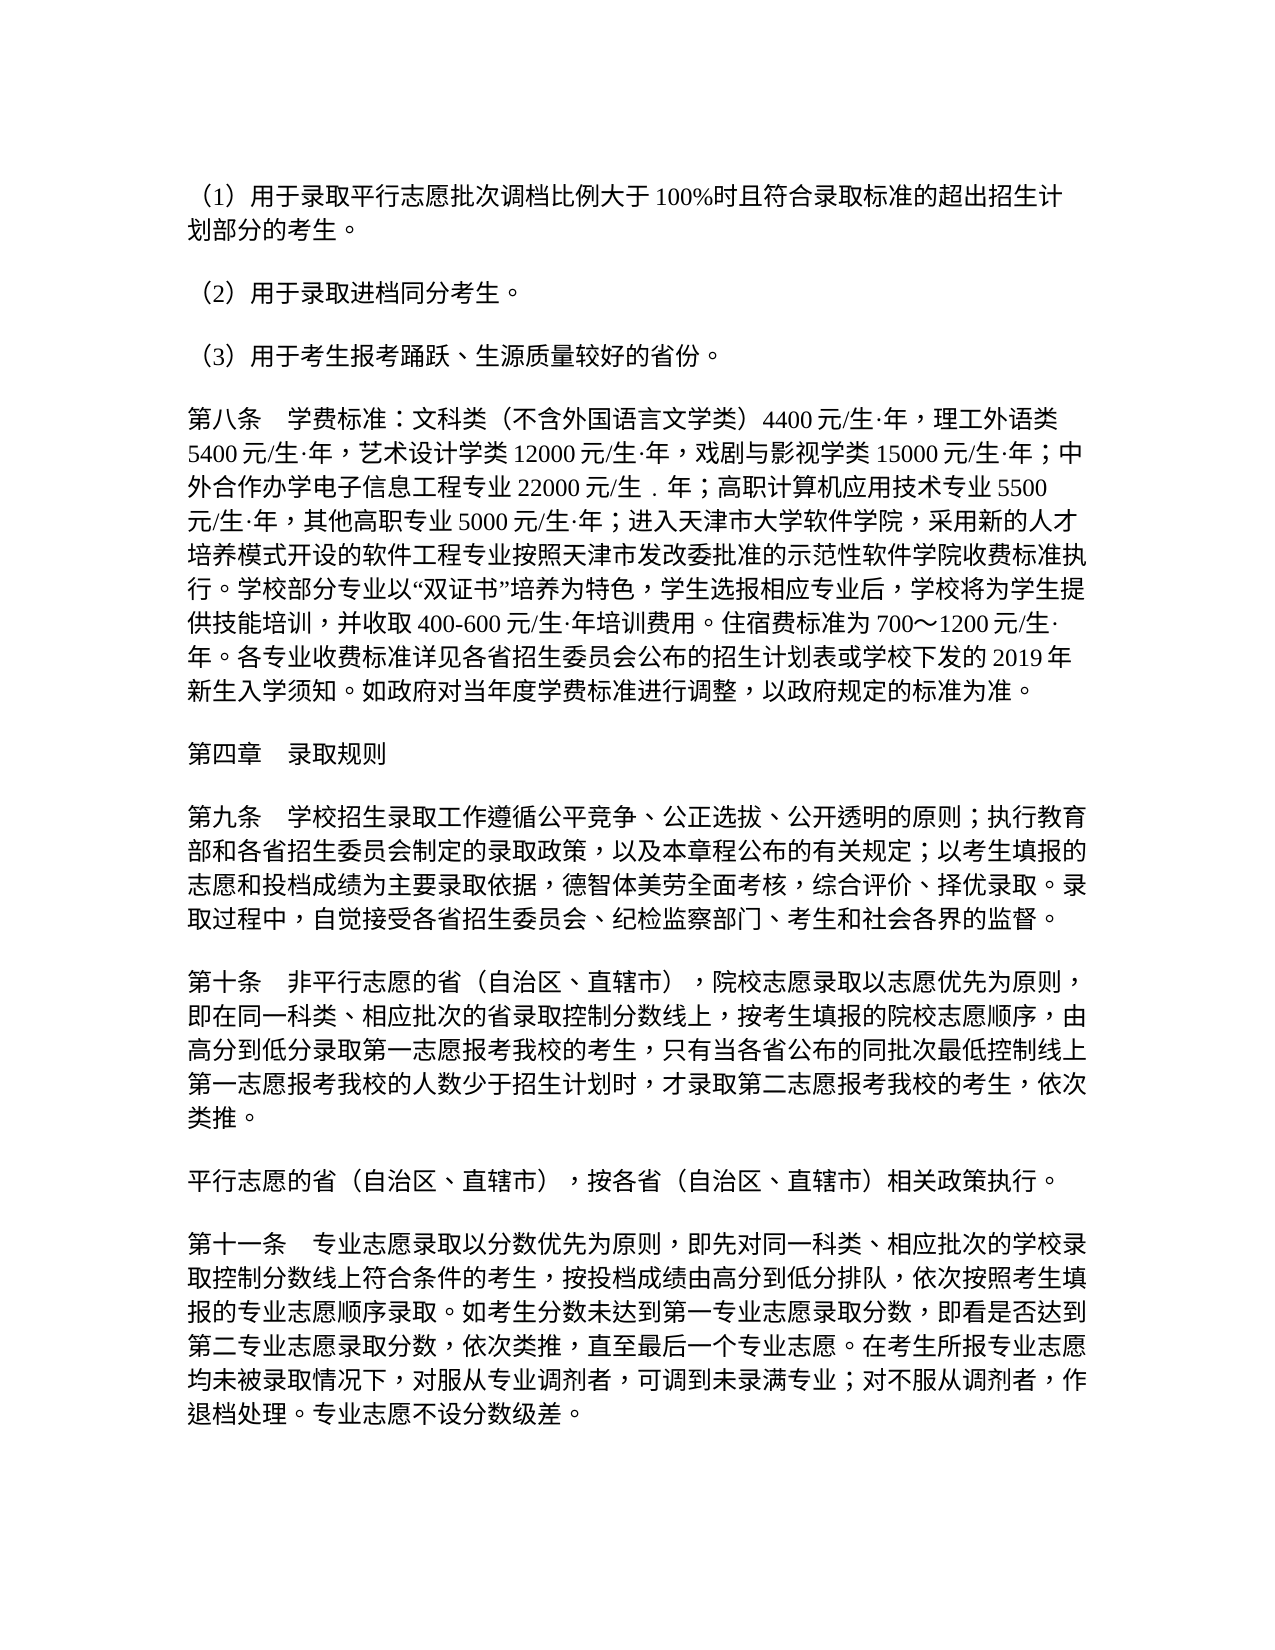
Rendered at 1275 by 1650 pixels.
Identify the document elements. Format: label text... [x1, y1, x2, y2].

text 第九条 学校招生录取工作遵循公平竞争、公正选拔、公开透明的原则；执行教育部和各省招生委员会制定的录取政策，以及本章程公布的有关规定；以考生填报的志愿和投档成绩为主要录取依据，德智体美劳全面考核，综合评价、择优录取。录取过程中，自觉接受各省招生委员会、纪检监察部门、考生和社会各界的监督。 [187, 799, 1087, 936]
text （3）用于考生报考踊跃、生源质量较好的省份。 [187, 338, 1087, 372]
text 第十一条 专业志愿录取以分数优先为原则，即先对同一科类、相应批次的学校录取控制分数线上符合条件的考生，按投档成绩由高分到低分排队，依次按照考生填报的专业志愿顺序录取。如考生分数未达到第一专业志愿录取分数，即看是否达到第二专业志愿录取分数，依次类推，直至最后一个专业志愿。在考生所报专业志愿均未被录取情况下，对服从专业调剂者，可调到未录满专业；对不服从调剂者，作退档处理。专业志愿不设分数级差。 [187, 1226, 1087, 1431]
text （1）用于录取平行志愿批次调档比例大于100%时且符合录取标准的超出招生计划部分的考生。 [187, 179, 1087, 247]
text 第四章 录取规则 [187, 737, 1087, 771]
text 平行志愿的省（自治区、直辖市），按各省（自治区、直辖市）相关政策执行。 [187, 1163, 1087, 1197]
text 第十条 非平行志愿的省（自治区、直辖市），院校志愿录取以志愿优先为原则，即在同一科类、相应批次的省录取控制分数线上，按考生填报的院校志愿顺序，由高分到低分录取第一志愿报考我校的考生，只有当各省公布的同批次最低控制线上第一志愿报考我校的人数少于招生计划时，才录取第二志愿报考我校的考生，依次类推。 [187, 964, 1087, 1135]
text （2）用于录取进档同分考生。 [187, 276, 1087, 310]
text 第八条 学费标准：文科类（不含外国语言文学类）4400元/生·年，理工外语类5400元/生·年，艺术设计学类12000元/生·年，戏剧与影视学类15000元/生·年；中外合作办学电子信息工程专业22000元/生﹒年；高职计算机应用技术专业5500元/生·年，其他高职专业5000元/生·年；进入天津市大学软件学院，采用新的人才培养模式开设的软件工程专业按照天津市发改委批准的示范性软件学院收费标准执行。学校部分专业以“双证书”培养为特色，学生选报相应专业后，学校将为学生提供技能培训，并收取400-600元/生·年培训费用。住宿费标准为700～1200元/生·年。各专业收费标准详见各省招生委员会公布的招生计划表或学校下发的2019年新生入学须知。如政府对当年度学费标准进行调整，以政府规定的标准为准。 [187, 401, 1087, 708]
